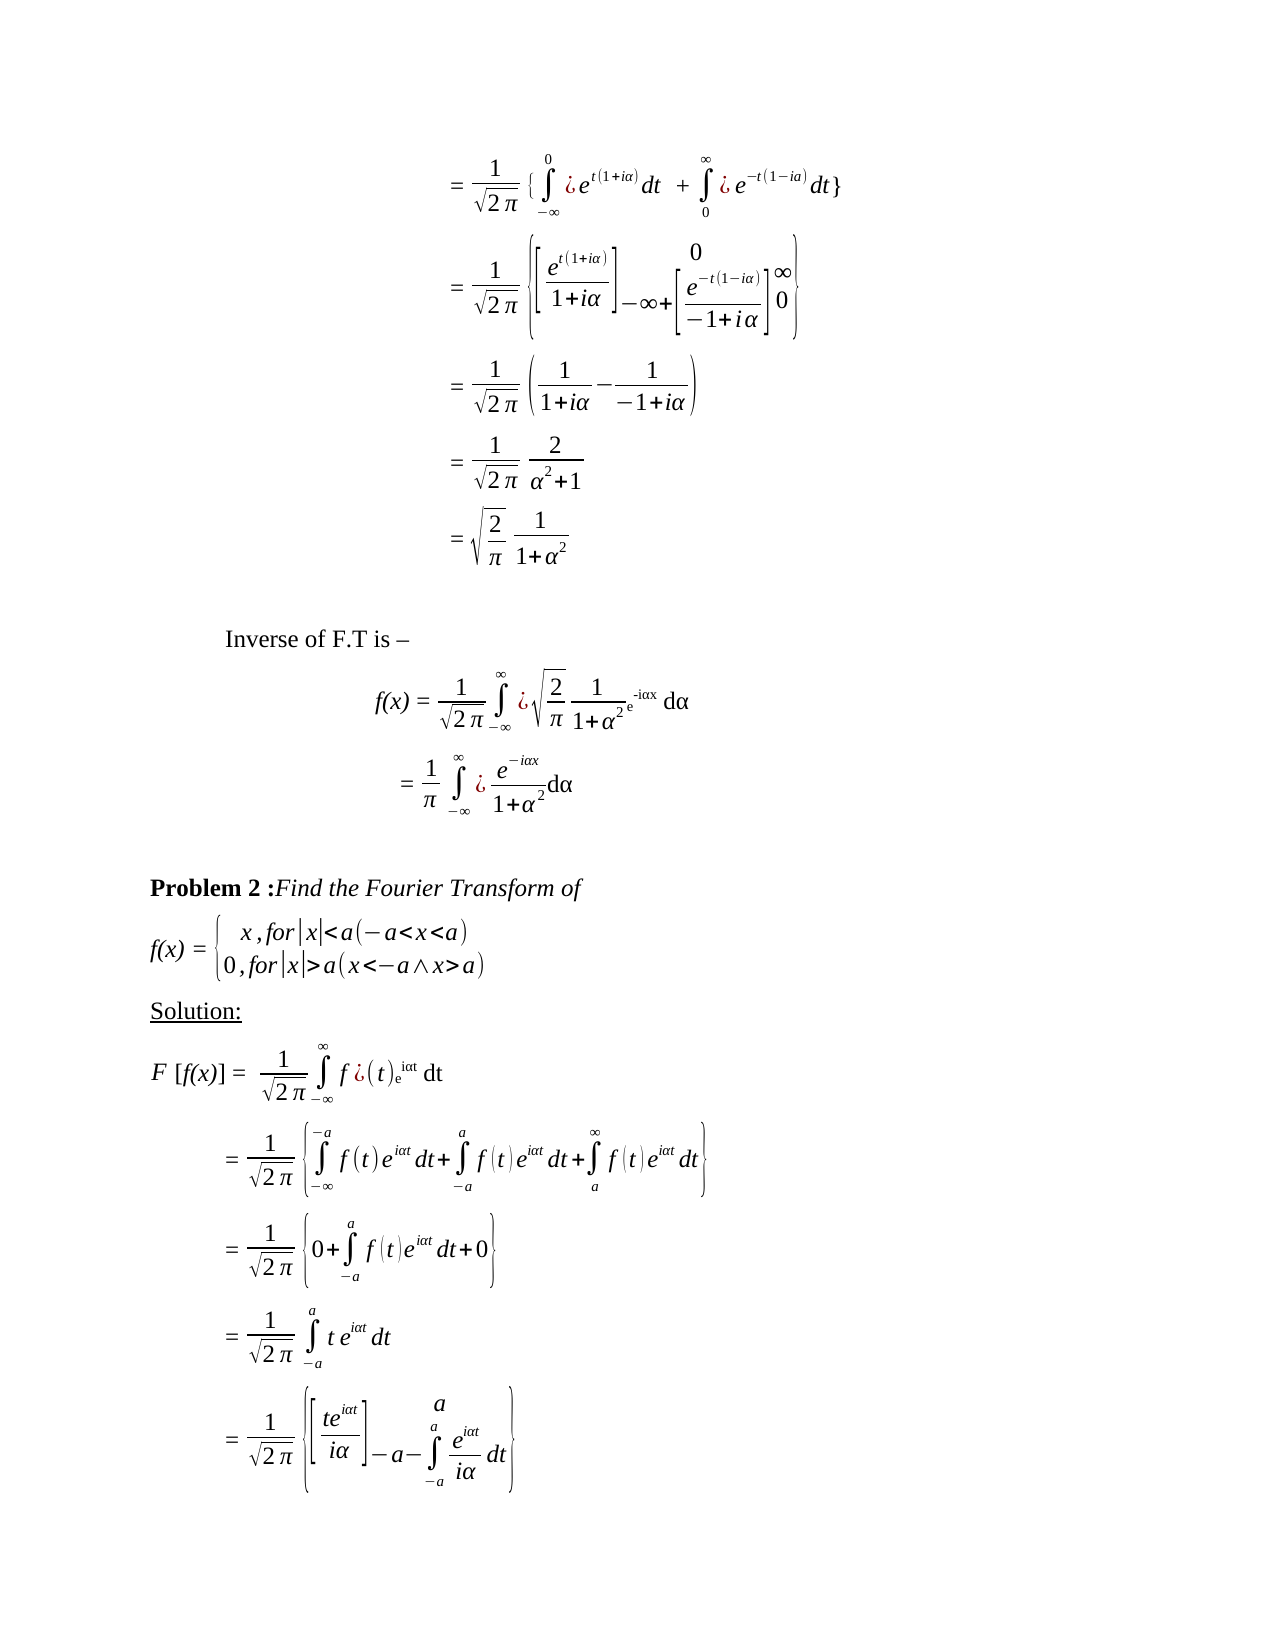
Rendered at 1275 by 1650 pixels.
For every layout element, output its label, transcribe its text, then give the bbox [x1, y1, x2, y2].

text = [150, 1384, 1125, 1494]
text = [150, 354, 1125, 419]
text Solution: [150, 996, 1125, 1025]
text = + } [150, 150, 1125, 221]
text = [150, 431, 1125, 494]
text [f(x)] = eiαt dt [150, 1037, 1125, 1108]
text = [150, 506, 1125, 570]
text Problem 2 :Find the Fourier Transform of [150, 873, 1125, 902]
text = dα [150, 748, 1125, 819]
text f(x) = [150, 914, 1125, 984]
text = [150, 233, 1125, 341]
text = [150, 1211, 1125, 1289]
text = [150, 1301, 1125, 1372]
text f(x) = e-iαx dα [150, 665, 1125, 736]
text Inverse of F.T is – [150, 624, 1125, 653]
text = [150, 1121, 1125, 1198]
